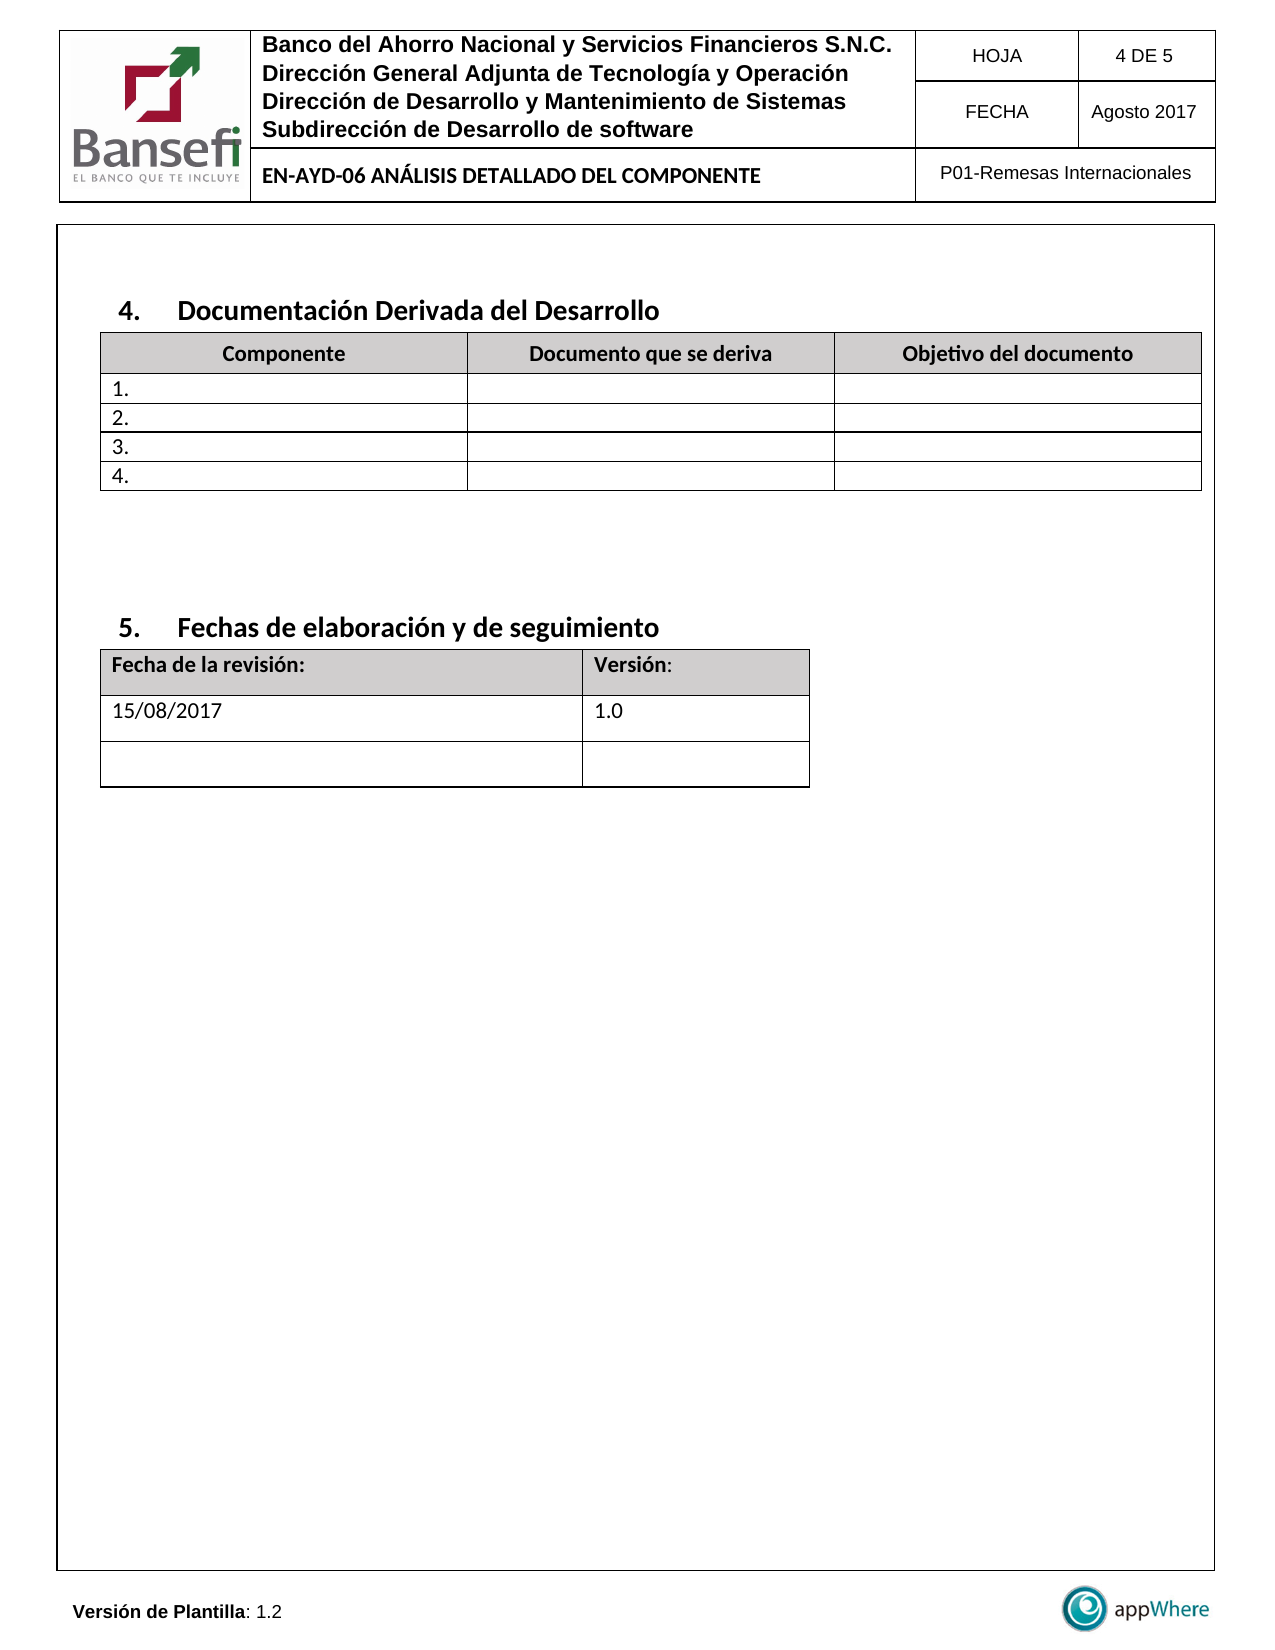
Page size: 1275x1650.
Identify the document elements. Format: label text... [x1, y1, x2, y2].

table_cell [101, 462, 467, 489]
table_cell [468, 374, 834, 402]
table_cell [583, 742, 809, 786]
table_cell [835, 433, 1201, 461]
table_cell 15/08/2017 [101, 696, 582, 741]
subtitle Documentación Derivada del Desarrollo [118, 292, 1098, 328]
table_header Documento que se deriva [468, 333, 834, 373]
table_cell [101, 404, 467, 431]
table_header Versión: [583, 650, 809, 695]
table_cell [835, 462, 1201, 489]
table_cell [468, 433, 834, 461]
table_cell [101, 374, 467, 402]
table_cell [835, 374, 1201, 402]
table_cell [468, 404, 834, 431]
table_cell [101, 433, 467, 461]
table_header Fecha de la revisión: [101, 650, 582, 695]
table_cell [468, 462, 834, 489]
subtitle Fechas de elaboración y de seguimiento [118, 609, 1098, 645]
table_cell [835, 404, 1201, 431]
table_cell 1.0 [583, 696, 809, 741]
table_cell [101, 742, 582, 786]
table_header Componente [101, 333, 467, 373]
table_header Objetivo del documento [835, 333, 1201, 373]
picture [1056, 1578, 1216, 1638]
picture [70, 38, 245, 189]
